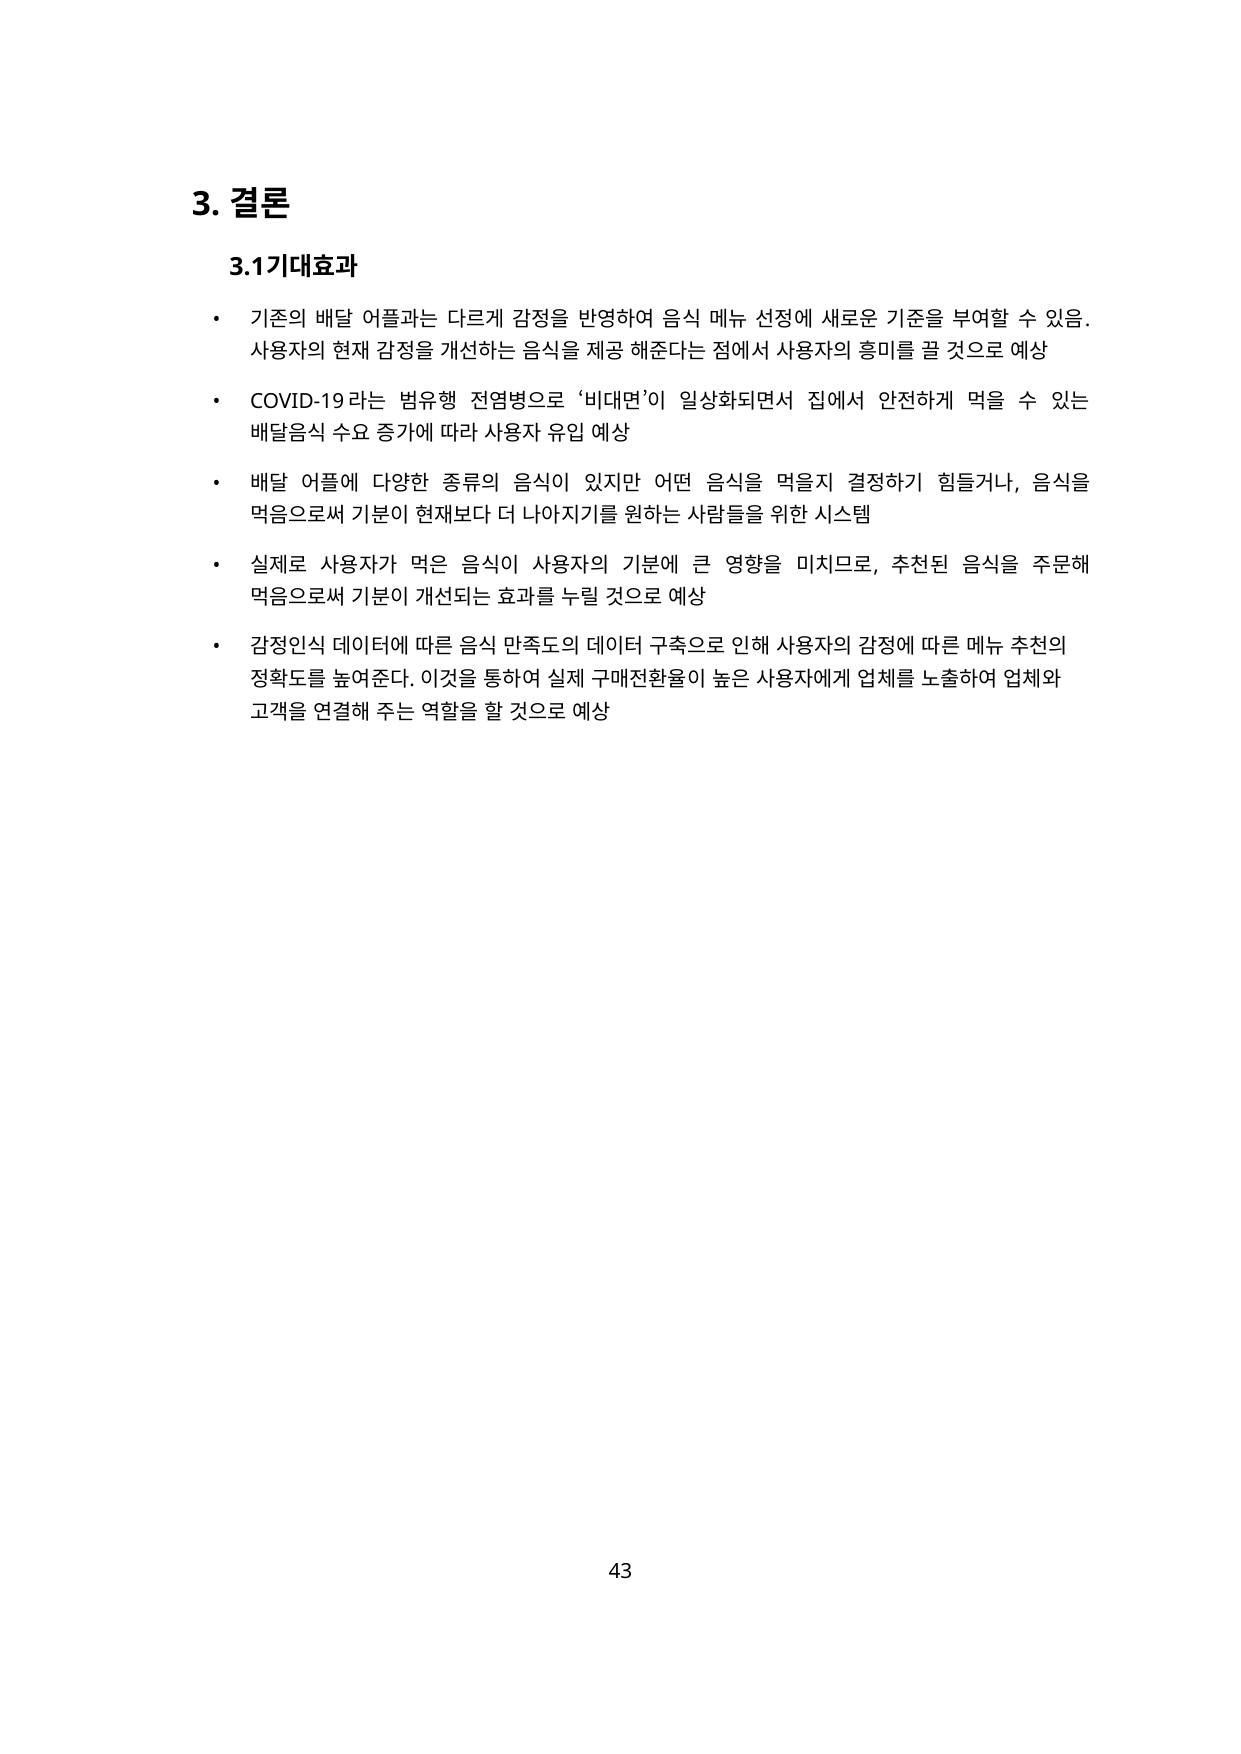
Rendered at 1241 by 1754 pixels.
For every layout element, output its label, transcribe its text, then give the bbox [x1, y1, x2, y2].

list COVID-19라는 범유행 전염병으로 ‘비대면’이 일상화되면서 집에서 안전하게 먹을 수 있는 배달음식 수요 증가에 따라 사용자 유입 예상 [212, 384, 1090, 447]
list 실제로 사용자가 먹은 음식이 사용자의 기분에 큰 영향을 미치므로, 추천된 음식을 주문해 먹음으로써 기분이 개선되는 효과를 누릴 것으로 예상 [212, 548, 1090, 611]
list 배달 어플에 다양한 종류의 음식이 있지만 어떤 음식을 먹을지 결정하기 힘들거나, 음식을 먹음으로써 기분이 현재보다 더 나아지기를 원하는 사람들을 위한 시스템 [212, 466, 1090, 529]
list 기존의 배달 어플과는 다르게 감정을 반영하여 음식 메뉴 선정에 새로운 기준을 부여할 수 있음. 사용자의 현재 감정을 개선하는 음식을 제공 해준다는 점에서 사용자의 흥미를 끌 것으로 예상 [212, 302, 1090, 365]
subtitle 결론 [192, 177, 1090, 226]
list 감정인식 데이터에 따른 음식 만족도의 데이터 구축으로 인해 사용자의 감정에 따른 메뉴 추천의 정확도를 높여준다. 이것을 통하여 실제 구매전환율이 높은 사용자에게 업체를 노출하여 업체와 고객을 연결해 주는 역할을 할 것으로 예상 [212, 630, 1090, 725]
subtitle 기대효과 [229, 246, 1090, 282]
